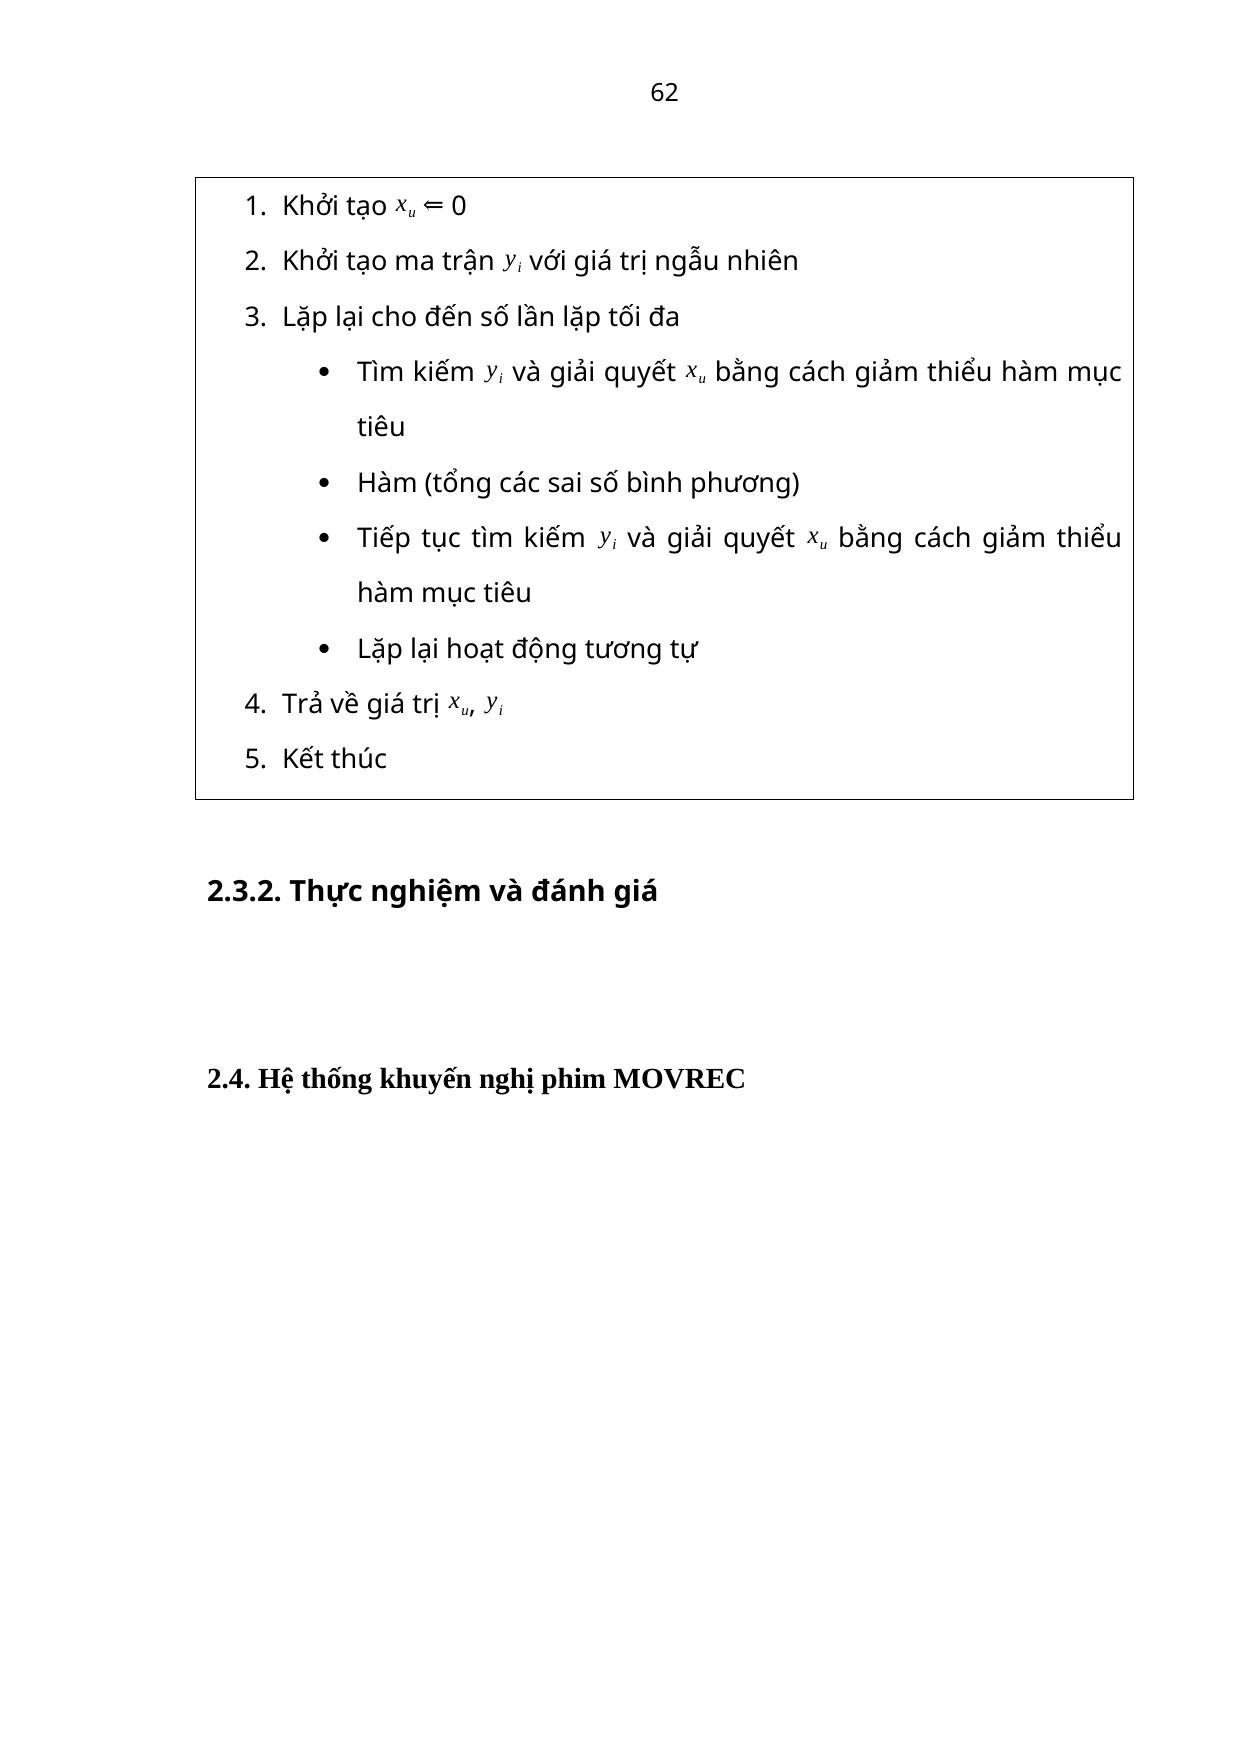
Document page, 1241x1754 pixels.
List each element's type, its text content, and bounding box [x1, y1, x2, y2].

subtitle 2.4. Hệ thống khuyến nghị phim MOVREC [207, 1062, 1122, 1095]
subtitle 2.3.2. Thực nghiệm và đánh giá [207, 870, 1122, 909]
